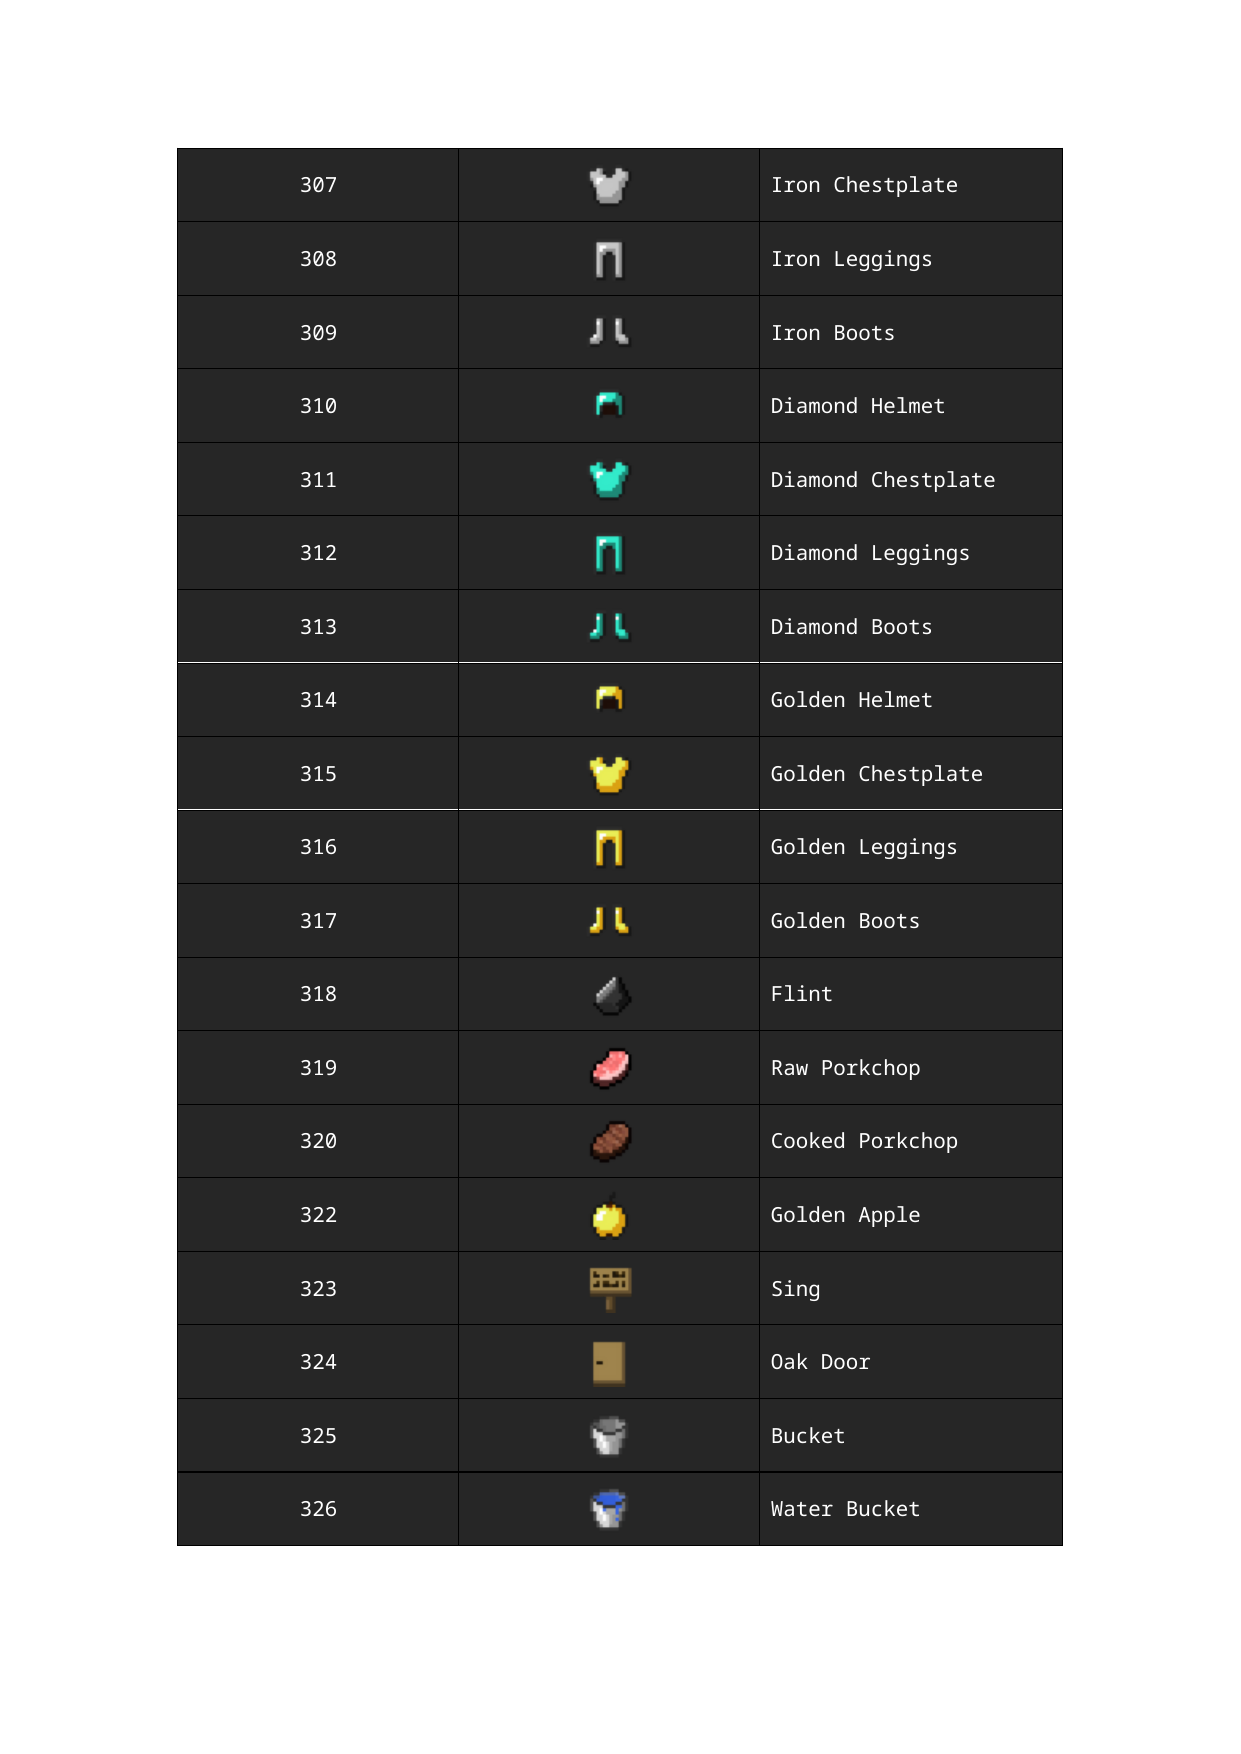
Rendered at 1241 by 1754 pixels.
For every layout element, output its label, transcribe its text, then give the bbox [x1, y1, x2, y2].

table_cell 313 [178, 590, 458, 662]
table_cell [459, 884, 759, 957]
picture [584, 380, 635, 431]
picture [584, 968, 635, 1019]
table_cell 322 [178, 1178, 458, 1251]
table_cell Diamond Boots [760, 590, 1062, 662]
table_cell [459, 369, 759, 442]
picture [584, 821, 635, 872]
table_cell [459, 811, 759, 883]
table_cell 323 [178, 1252, 458, 1324]
table_cell Diamond Helmet [760, 369, 1062, 442]
table_cell Golden Boots [760, 884, 1062, 957]
picture [584, 601, 635, 652]
picture [584, 1042, 635, 1093]
table_cell Iron Chestplate [760, 149, 1062, 221]
table_cell [459, 1252, 759, 1324]
table_cell [459, 1473, 759, 1545]
table_cell Oak Door [760, 1325, 1062, 1398]
table_cell 315 [178, 737, 458, 809]
table_cell Golden Chestplate [760, 737, 1062, 809]
picture [584, 527, 635, 578]
table_cell 325 [178, 1399, 458, 1471]
picture [584, 307, 635, 357]
picture [584, 1263, 635, 1313]
table_cell [459, 1031, 759, 1104]
table_cell [459, 149, 759, 221]
table_cell Cooked Porkchop [760, 1105, 1062, 1177]
table_cell [459, 296, 759, 368]
table_cell 319 [178, 1031, 458, 1104]
picture [584, 895, 635, 946]
table_cell 311 [178, 443, 458, 515]
picture [584, 1116, 635, 1166]
table_cell [459, 958, 759, 1030]
table_cell Diamond Chestplate [760, 443, 1062, 515]
table_cell 312 [178, 516, 458, 589]
table_cell 310 [178, 369, 458, 442]
table_cell Raw Porkchop [760, 1031, 1062, 1104]
table_cell [459, 1178, 759, 1251]
table_cell Flint [760, 958, 1062, 1030]
table_cell Bucket [760, 1399, 1062, 1471]
table_cell 320 [178, 1105, 458, 1177]
picture [584, 1410, 635, 1461]
table_cell [459, 443, 759, 515]
table_cell Iron Leggings [760, 222, 1062, 295]
table_cell 309 [178, 296, 458, 368]
table_cell 324 [178, 1325, 458, 1398]
table_cell 316 [178, 811, 458, 883]
table_cell 326 [178, 1473, 458, 1545]
table_cell 314 [178, 664, 458, 736]
table_cell 317 [178, 884, 458, 957]
table_cell [459, 1105, 759, 1177]
table_cell Golden Leggings [760, 811, 1062, 883]
table_cell [459, 516, 759, 589]
picture [584, 1189, 635, 1240]
table_cell 307 [178, 149, 458, 221]
table_cell [459, 1325, 759, 1398]
table_cell [459, 590, 759, 662]
table_cell [459, 737, 759, 809]
table_cell [459, 1399, 759, 1471]
table_cell Golden Apple [760, 1178, 1062, 1251]
picture [584, 748, 635, 799]
picture [584, 454, 635, 504]
picture [584, 233, 635, 284]
picture [584, 1483, 635, 1534]
picture [584, 674, 635, 725]
table_cell [459, 222, 759, 295]
table_cell Diamond Leggings [760, 516, 1062, 589]
table_cell Golden Helmet [760, 664, 1062, 736]
table_cell [459, 664, 759, 736]
table_cell Iron Boots [760, 296, 1062, 368]
table_cell 318 [178, 958, 458, 1030]
table_cell 308 [178, 222, 458, 295]
table_cell Water Bucket [760, 1473, 1062, 1545]
picture [584, 1336, 635, 1387]
picture [584, 160, 635, 210]
table_cell Sing [760, 1252, 1062, 1324]
